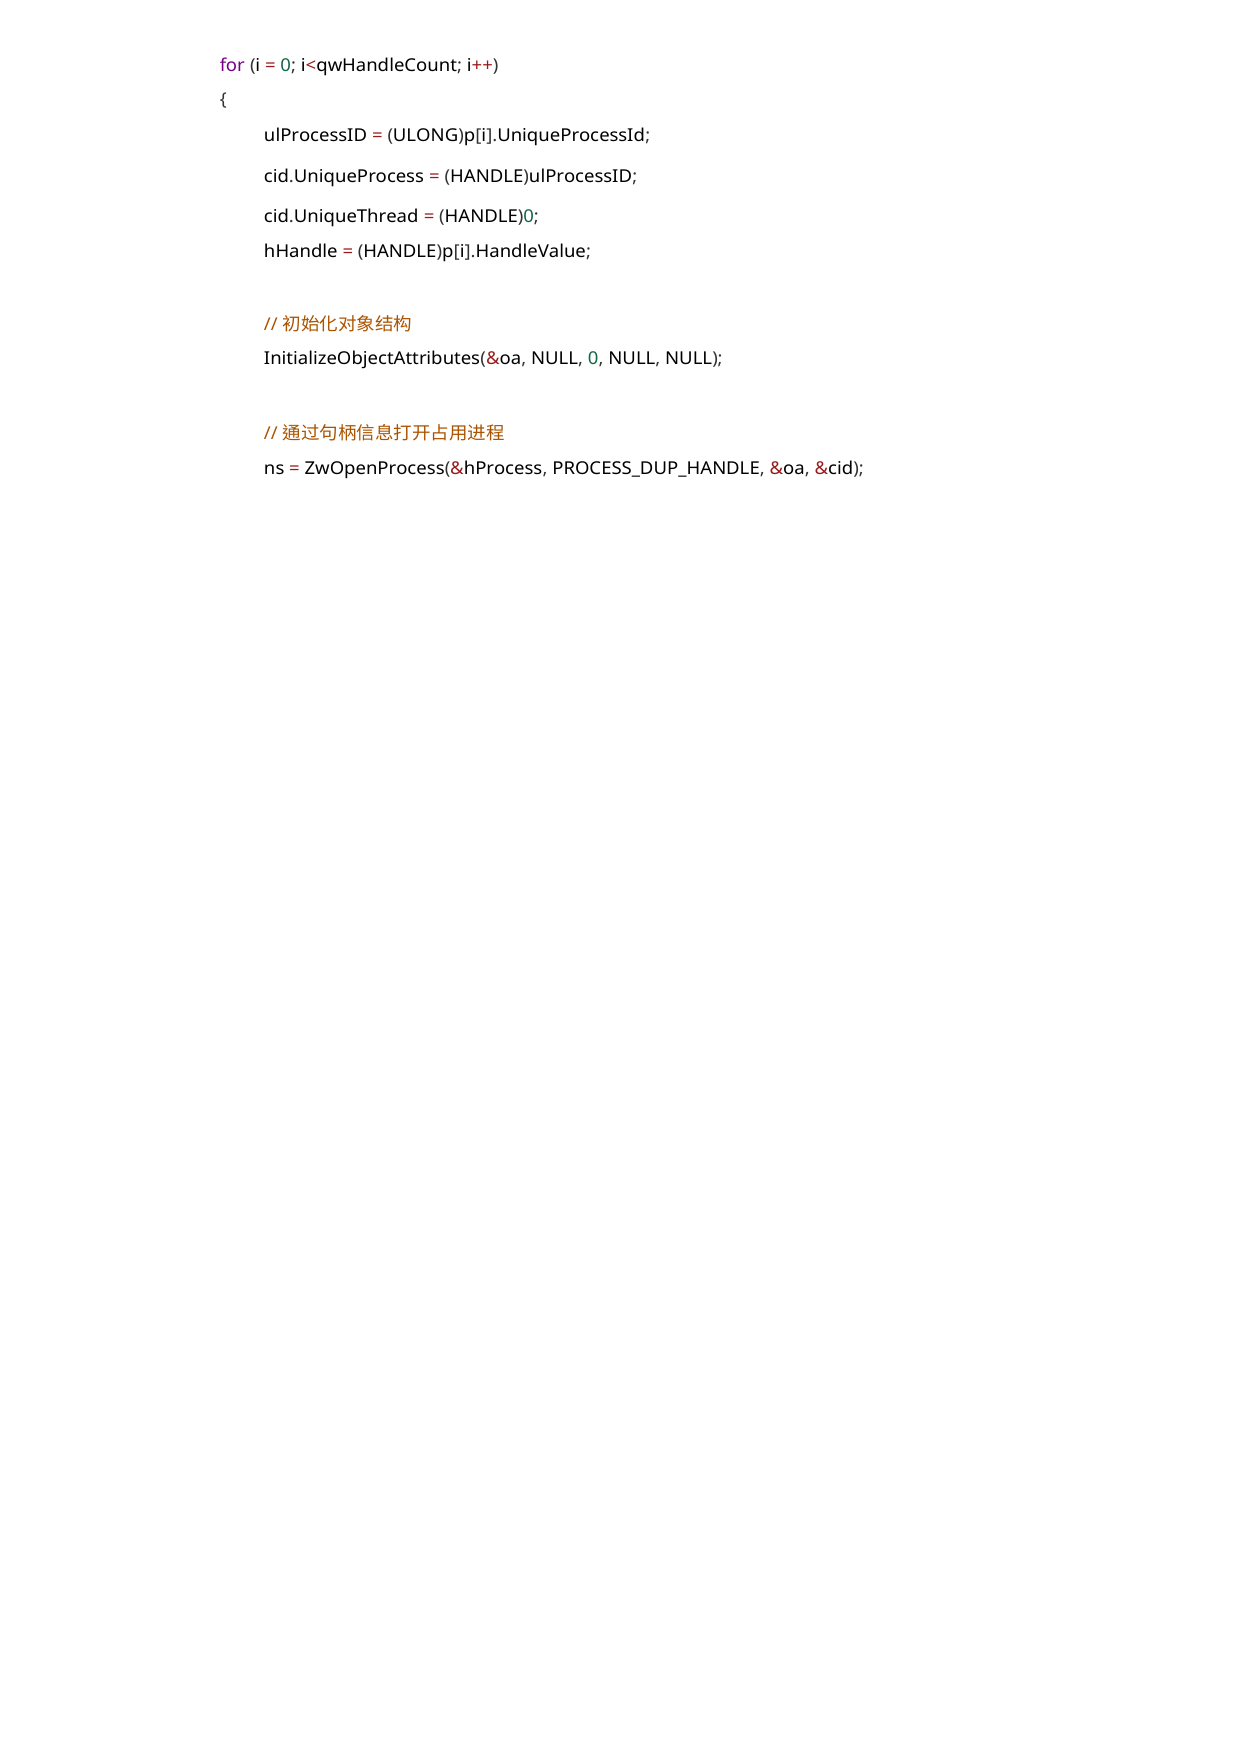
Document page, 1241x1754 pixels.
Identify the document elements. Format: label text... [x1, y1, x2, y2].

text { [219, 87, 1098, 111]
text for (i = 0; i<qwHandleCount; i++) [219, 52, 1098, 76]
text // 初始化对象结构 [264, 312, 1098, 336]
text ns = ZwOpenProcess(&hProcess, PROCESS_DUP_HANDLE, &oa, &cid); [264, 456, 1098, 480]
text InitializeObjectAttributes(&oa, NULL, 0, NULL, NULL); [264, 345, 1098, 369]
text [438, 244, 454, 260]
text ulProcessID = (ULONG)p[i].UniqueProcessId; cid.UniqueProcess = (HANDLE)ulProcessID; cid.UniqueThread = (HANDLE)0; [264, 123, 729, 228]
text hHandle = (HANDLE)p[i].HandleValue; [469, 244, 1098, 260]
text // 通过句柄信息打开占用进程 [264, 421, 1098, 445]
